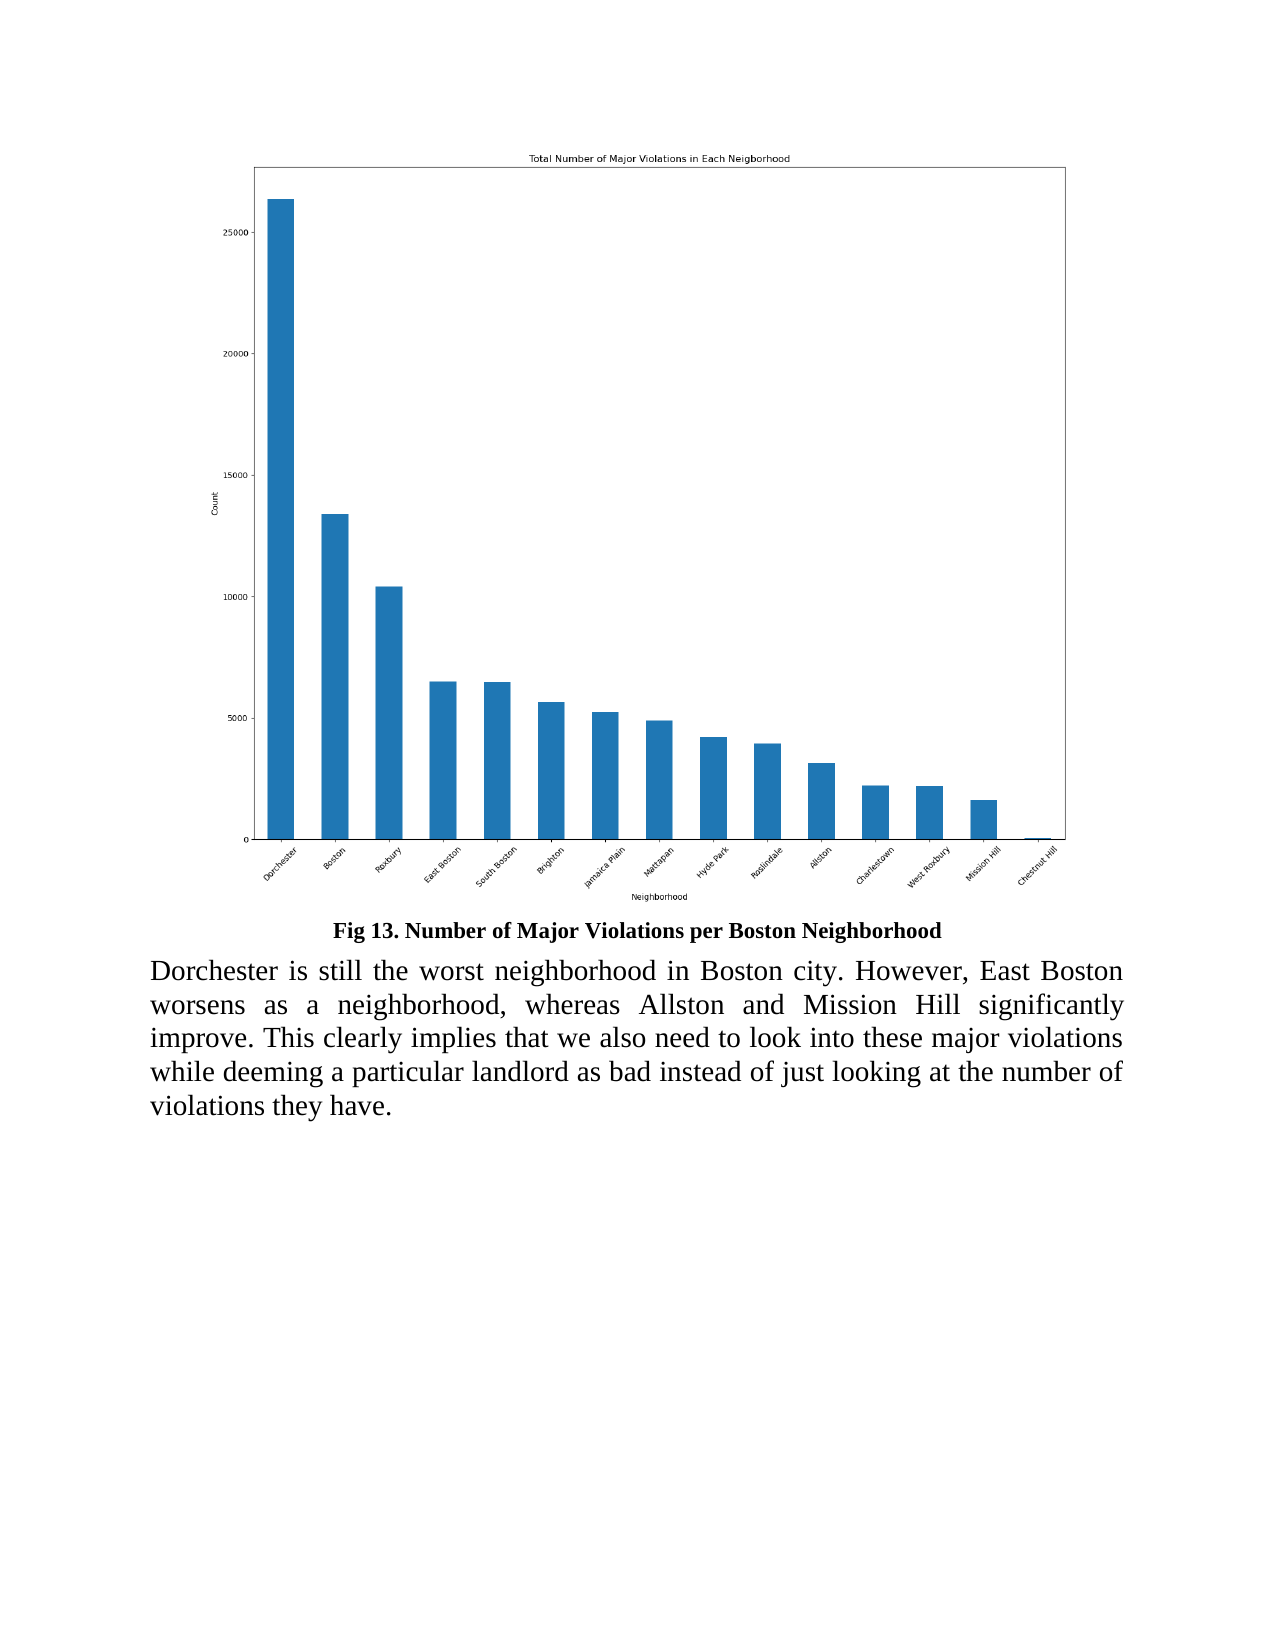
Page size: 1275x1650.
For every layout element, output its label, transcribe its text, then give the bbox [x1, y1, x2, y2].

picture [206, 150, 1070, 907]
text Dorchester is still the worst neighborhood in Boston city. However, East Boston worsens as a neighborhood, whereas Allston and Mission Hill significantly improve. This clearly implies that we also need to look into these major violations while deeming a particular landlord as bad instead of just looking at the number of violations they have. [150, 953, 1125, 1121]
text Fig 13. Number of Major Violations per Boston Neighborhood [150, 917, 1125, 943]
